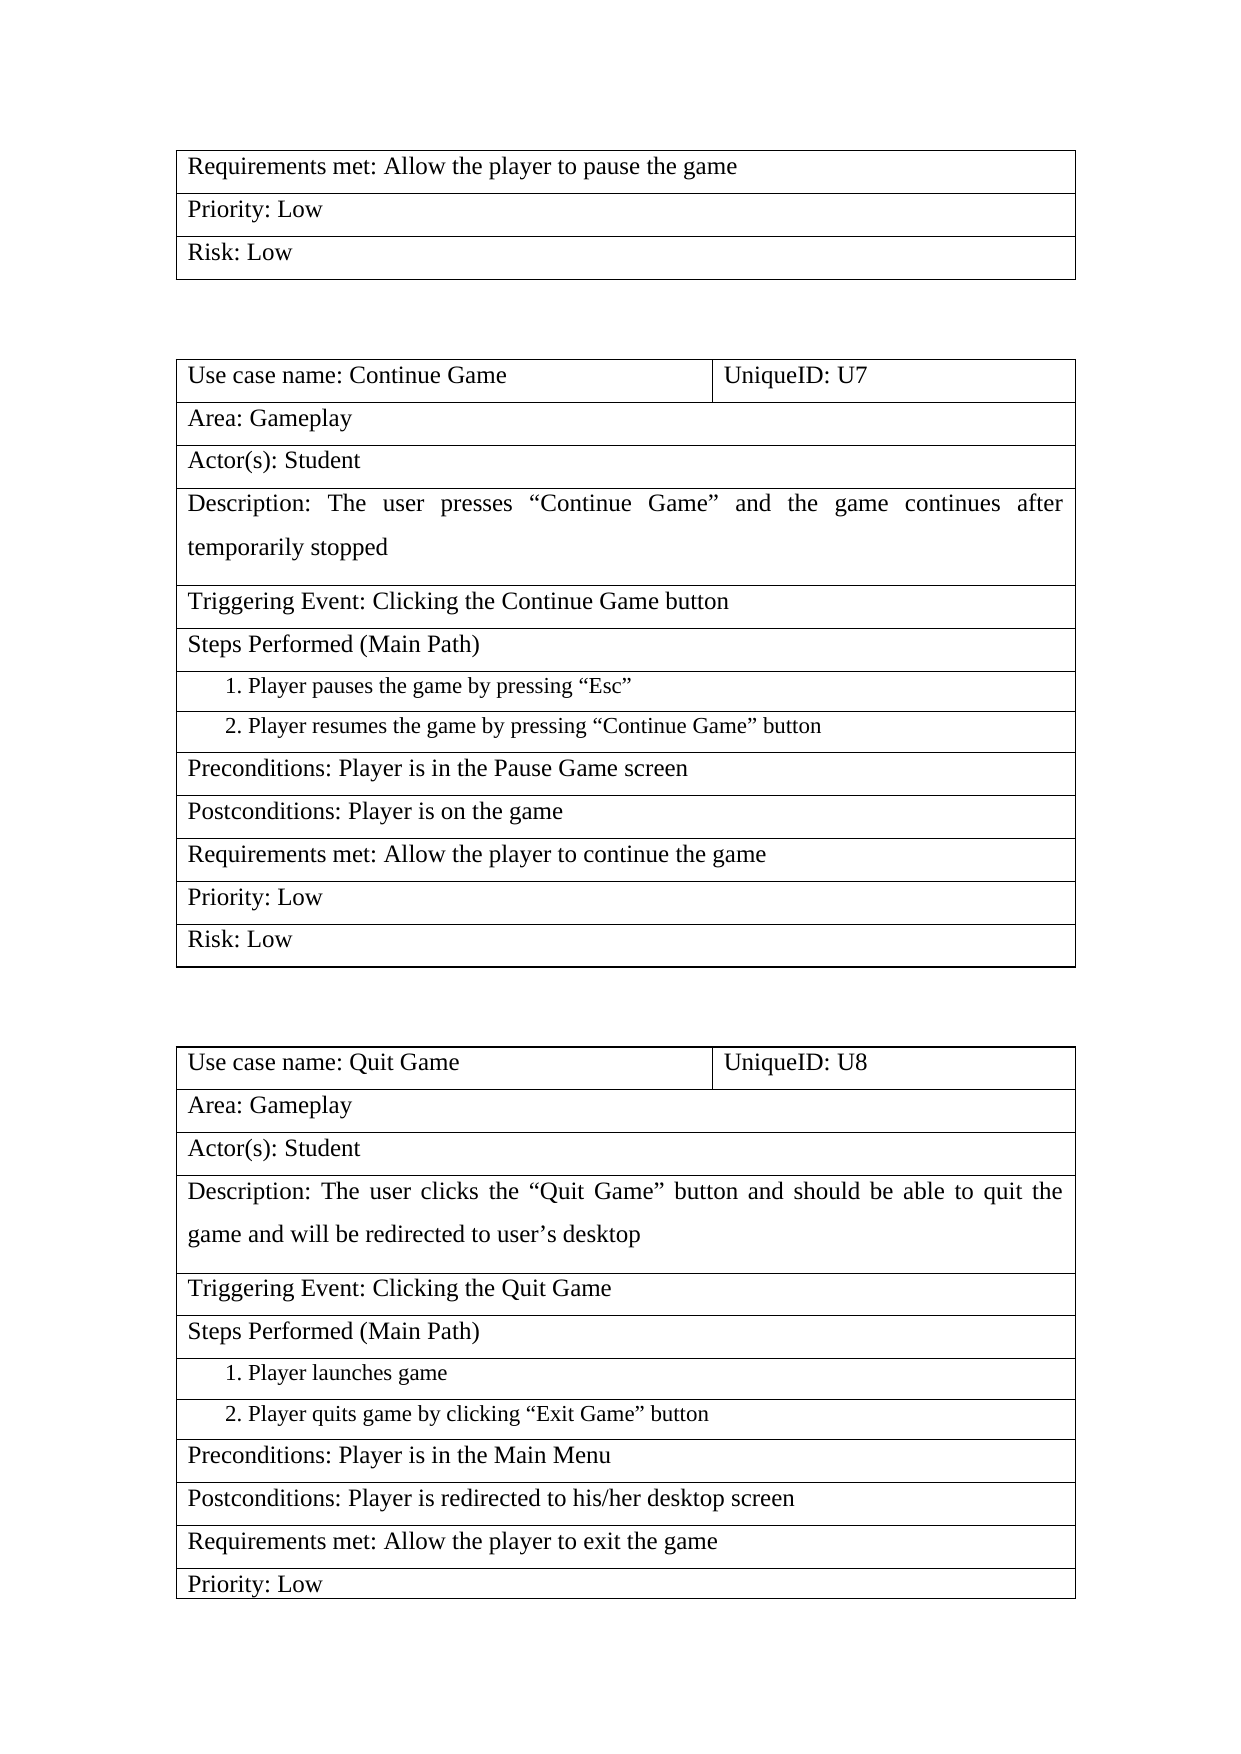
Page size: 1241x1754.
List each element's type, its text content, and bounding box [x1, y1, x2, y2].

table_cell Preconditions: Player is in the Main Menu [177, 1440, 1075, 1482]
table_cell Steps Performed (Main Path) [177, 629, 1075, 671]
table_cell Postconditions: Player is on the game [177, 796, 1075, 838]
table_cell Requirements met: Allow the player to pause the game [177, 151, 1075, 193]
table_cell Preconditions: Player is in the Pause Game screen [177, 753, 1075, 795]
table_cell Risk: Low [177, 925, 1075, 966]
table_cell Description: The user clicks the “Quit Game” button and should be able to quit the game and will be redirected to user’s desktop [177, 1176, 1075, 1272]
table_cell Priority: Low [177, 882, 1075, 923]
table_header Use case name: Continue Game [177, 360, 712, 402]
table_cell Description: The user presses “Continue Game” and the game continues after temporarily stopped [177, 489, 1075, 585]
table_header Use case name: Quit Game [177, 1048, 712, 1089]
table_cell 1. Player pauses the game by pressing “Esc” [177, 672, 1075, 711]
table_cell Actor(s): Student [177, 446, 1075, 487]
table_cell Priority: Low [177, 1569, 1075, 1598]
table_cell Priority: Low [177, 194, 1075, 236]
table_cell 2. Player resumes the game by pressing “Continue Game” button [177, 712, 1075, 752]
table_cell Actor(s): Student [177, 1133, 1075, 1175]
table_header UniqueID: U7 [713, 360, 1075, 402]
table_cell Triggering Event: Clicking the Continue Game button [177, 586, 1075, 628]
table_cell Area: Gameplay [177, 403, 1075, 444]
table_header UniqueID: U8 [713, 1048, 1075, 1089]
table_cell 2. Player quits game by clicking “Exit Game” button [177, 1400, 1075, 1439]
table_cell 1. Player launches game [177, 1359, 1075, 1399]
table_cell Risk: Low [177, 237, 1075, 279]
table_cell Area: Gameplay [177, 1090, 1075, 1132]
table_cell Triggering Event: Clicking the Quit Game [177, 1274, 1075, 1315]
table_cell Requirements met: Allow the player to continue the game [177, 839, 1075, 881]
table_cell Requirements met: Allow the player to exit the game [177, 1526, 1075, 1568]
table_cell Steps Performed (Main Path) [177, 1316, 1075, 1358]
table_cell Postconditions: Player is redirected to his/her desktop screen [177, 1483, 1075, 1525]
